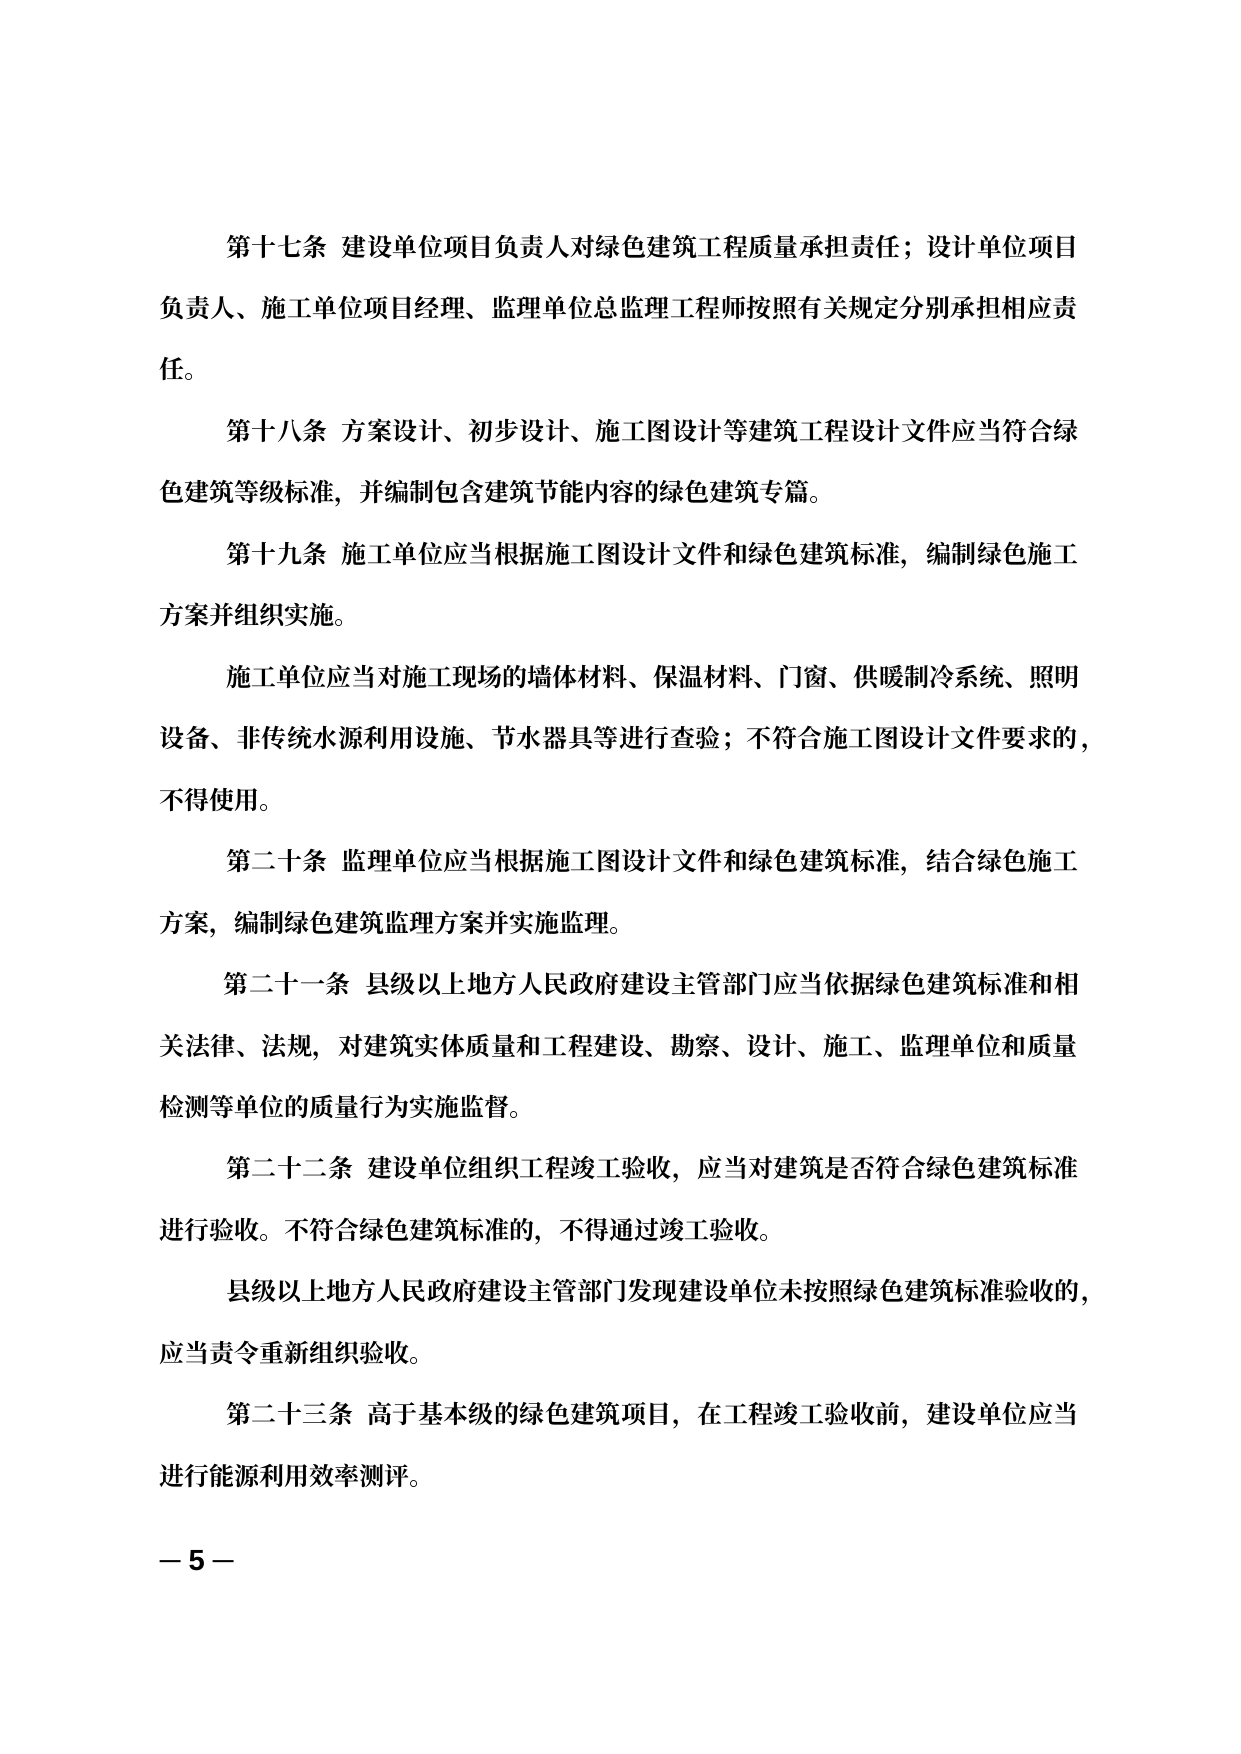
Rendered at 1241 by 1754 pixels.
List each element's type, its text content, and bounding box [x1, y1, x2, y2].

text 第二十条 监理单位应当根据施工图设计文件和绿色建筑标准，结合绿色施工方案，编制绿色建筑监理方案并实施监理。 [159, 821, 1081, 944]
text 第十九条 施工单位应当根据施工图设计文件和绿色建筑标准，编制绿色施工方案并组织实施。 [159, 514, 1081, 637]
text 县级以上地方人民政府建设主管部门发现建设单位未按照绿色建筑标准验收的，应当责令重新组织验收。 [159, 1252, 1081, 1374]
text 第二十二条 建设单位组织工程竣工验收，应当对建筑是否符合绿色建筑标准进行验收。不符合绿色建筑标准的，不得通过竣工验收。 [159, 1129, 1081, 1252]
text 第二十三条 高于基本级的绿色建筑项目，在工程竣工验收前，建设单位应当进行能源利用效率测评。 [159, 1374, 1081, 1497]
text 第十七条 建设单位项目负责人对绿色建筑工程质量承担责任；设计单位项目负责人、施工单位项目经理、监理单位总监理工程师按照有关规定分别承担相应责任。 [159, 207, 1081, 391]
text 第二十一条 县级以上地方人民政府建设主管部门应当依据绿色建筑标准和相关法律、法规，对建筑实体质量和工程建设、勘察、设计、施工、监理单位和质量检测等单位的质量行为实施监督。 [159, 944, 1081, 1129]
text 施工单位应当对施工现场的墙体材料、保温材料、门窗、供暖制冷系统、照明设备、非传统水源利用设施、节水器具等进行查验；不符合施工图设计文件要求的，不得使用。 [159, 637, 1081, 821]
text 第十八条 方案设计、初步设计、施工图设计等建筑工程设计文件应当符合绿色建筑等级标准，并编制包含建筑节能内容的绿色建筑专篇。 [159, 391, 1081, 514]
